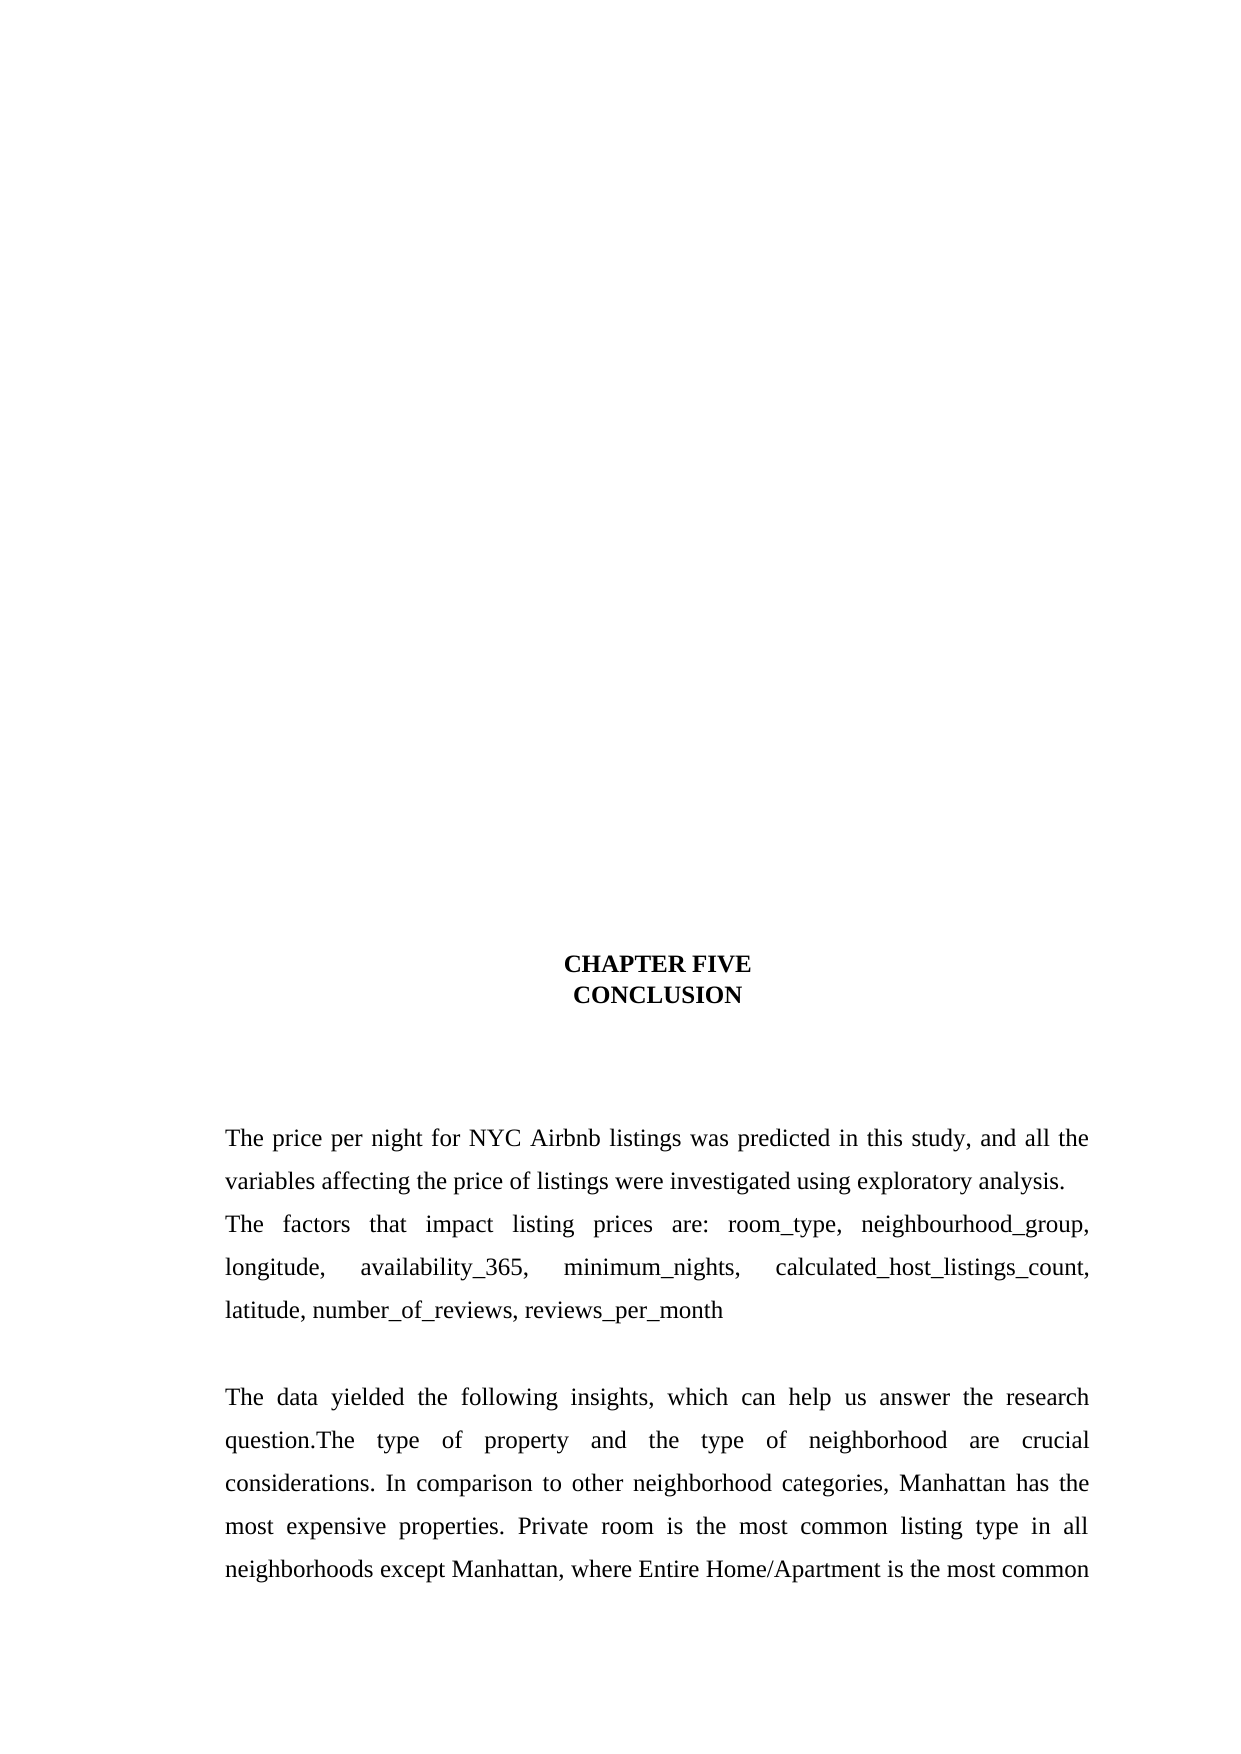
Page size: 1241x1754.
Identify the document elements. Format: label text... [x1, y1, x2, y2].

subtitle CHAPTER FIVE [225, 949, 1090, 978]
text CONCLUSION [225, 980, 1090, 1009]
text The price per night for NYC Airbnb listings was predicted in this study, and all the variables affecting the price of listings were investigated using exploratory analysis. [225, 1123, 1090, 1195]
text The factors that impact listing prices are: room_type, neighbourhood_group, longitude, availability_365, minimum_nights, calculated_host_listings_count, latitude, number_of_reviews, reviews_per_month [225, 1209, 1090, 1324]
